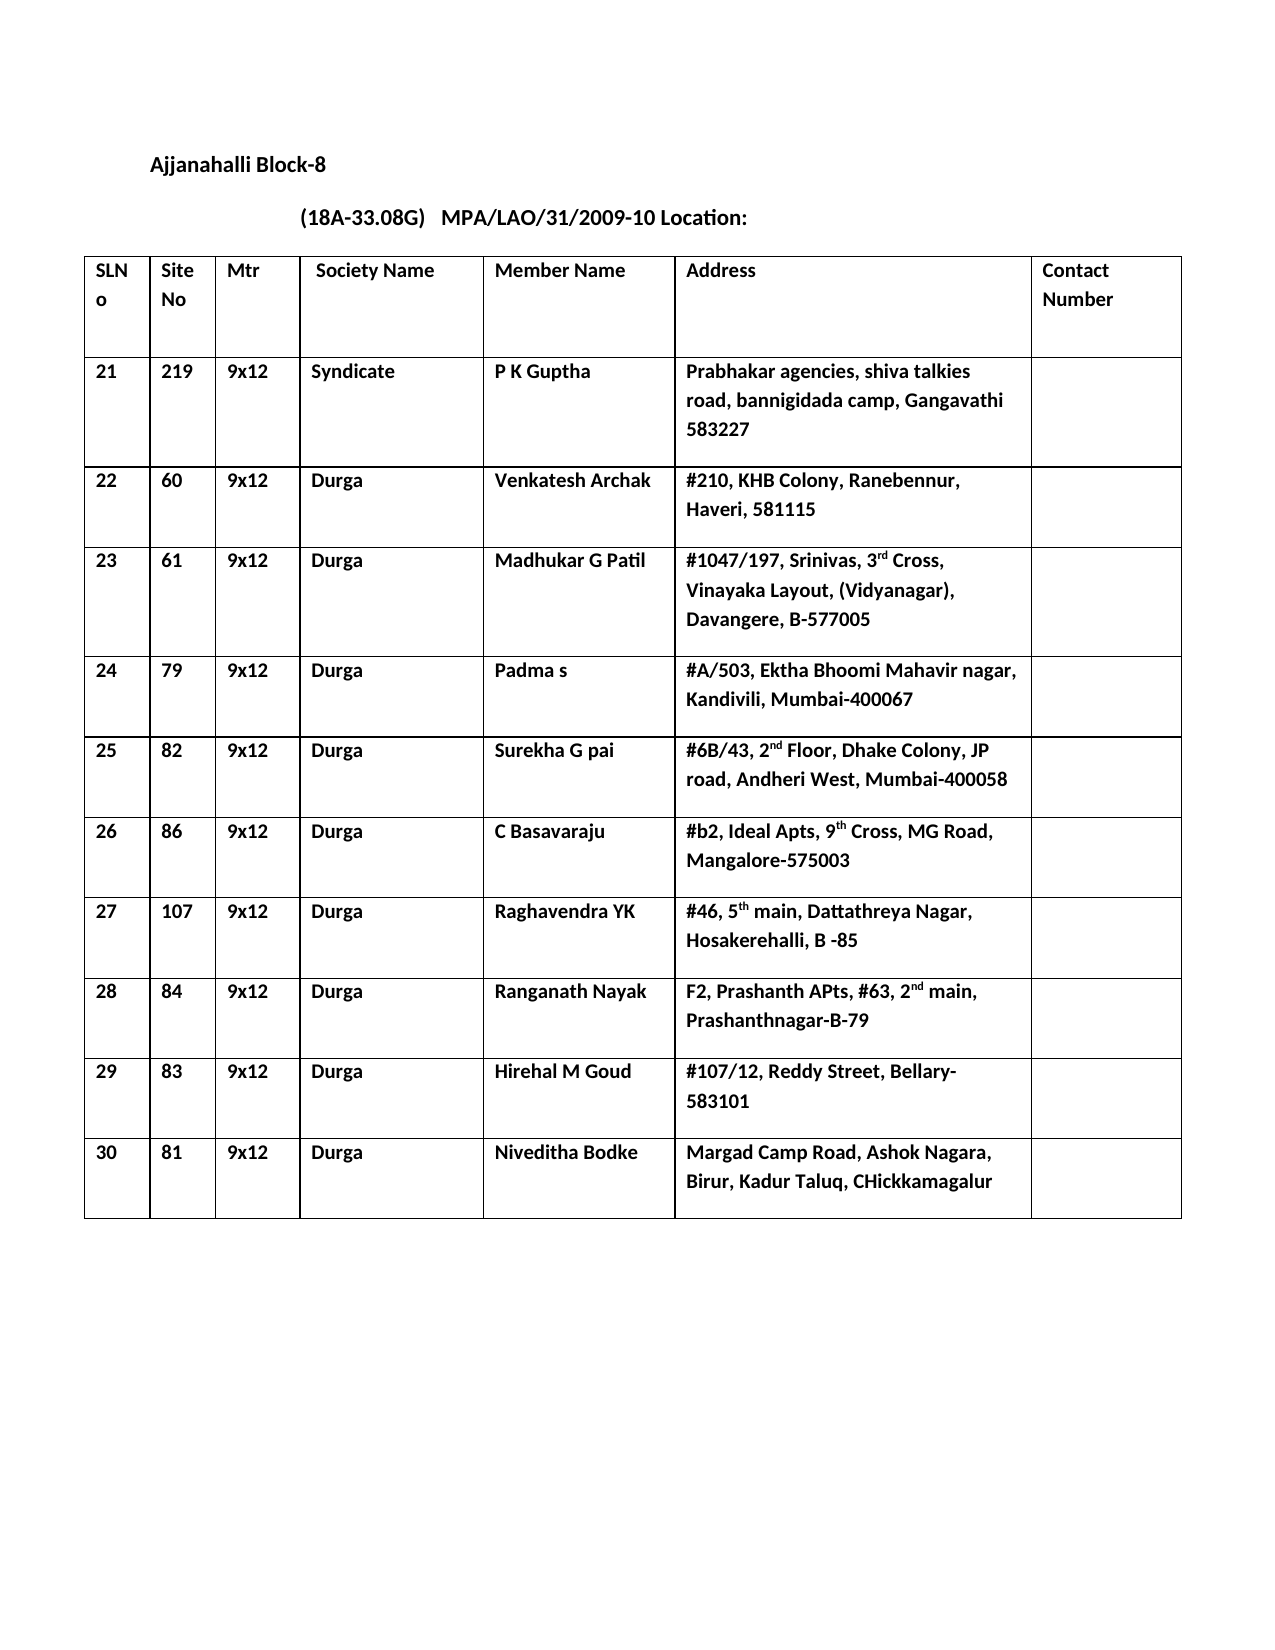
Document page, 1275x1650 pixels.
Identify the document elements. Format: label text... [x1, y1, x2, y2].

table_cell Raghavendra YK [484, 898, 674, 977]
table_cell 22 [85, 468, 149, 547]
table_cell [1032, 358, 1181, 466]
table_cell Durga [301, 898, 483, 977]
table_cell #b2, Ideal Apts, 9th Cross, MG Road, Mangalore-575003 [676, 818, 1031, 897]
table_cell 81 [151, 1139, 215, 1218]
table_cell Durga [301, 657, 483, 736]
table_header Mtr [216, 257, 299, 357]
table_header Address [676, 257, 1031, 357]
table_cell 9x12 [216, 979, 299, 1058]
table_cell #46, 5th main, Dattathreya Nagar, Hosakerehalli, B -85 [676, 898, 1031, 977]
table_cell 28 [85, 979, 149, 1058]
table_cell Durga [301, 1139, 483, 1218]
table_header Site No [151, 257, 215, 357]
table_cell #107/12, Reddy Street, Bellary-583101 [676, 1059, 1031, 1138]
table_cell 23 [85, 548, 149, 656]
table_cell #210, KHB Colony, Ranebennur, Haveri, 581115 [676, 468, 1031, 547]
table_cell [1032, 898, 1181, 977]
table_cell 83 [151, 1059, 215, 1138]
table_cell Durga [301, 818, 483, 897]
table_header Member Name [484, 257, 674, 357]
table_cell 86 [151, 818, 215, 897]
table_cell Ranganath Nayak [484, 979, 674, 1058]
table_cell 60 [151, 468, 215, 547]
table_cell 25 [85, 738, 149, 817]
table_cell 30 [85, 1139, 149, 1218]
table_cell Durga [301, 1059, 483, 1138]
table_cell #6B/43, 2nd Floor, Dhake Colony, JP road, Andheri West, Mumbai-400058 [676, 738, 1031, 817]
table_cell [1032, 468, 1181, 547]
table_cell 26 [85, 818, 149, 897]
table_cell 9x12 [216, 1139, 299, 1218]
table_cell [1032, 818, 1181, 897]
table_cell 29 [85, 1059, 149, 1138]
table_cell Durga [301, 738, 483, 817]
table_cell Durga [301, 979, 483, 1058]
table_cell 9x12 [216, 548, 299, 656]
table_cell Durga [301, 468, 483, 547]
table_cell 84 [151, 979, 215, 1058]
text Ajjanahalli Block-8 [150, 150, 1125, 178]
table_cell 21 [85, 358, 149, 466]
table_cell F2, Prashanth APts, #63, 2nd main, Prashanthnagar-B-79 [676, 979, 1031, 1058]
table_cell [1032, 1139, 1181, 1218]
table_cell Niveditha Bodke [484, 1139, 674, 1218]
table_cell 9x12 [216, 358, 299, 466]
table_cell [1032, 979, 1181, 1058]
table_cell Syndicate [301, 358, 483, 466]
table_cell 79 [151, 657, 215, 736]
table_cell 9x12 [216, 738, 299, 817]
table_cell C Basavaraju [484, 818, 674, 897]
table_cell [1032, 548, 1181, 656]
table_cell Venkatesh Archak [484, 468, 674, 547]
table_cell #A/503, Ektha Bhoomi Mahavir nagar, Kandivili, Mumbai-400067 [676, 657, 1031, 736]
table_cell [1032, 1059, 1181, 1138]
table_header Society Name [301, 257, 483, 357]
table_cell Madhukar G Patil [484, 548, 674, 656]
table_cell P K Guptha [484, 358, 674, 466]
table_cell 82 [151, 738, 215, 817]
table_cell 9x12 [216, 898, 299, 977]
table_cell [1032, 657, 1181, 736]
table_cell Durga [301, 548, 483, 656]
table_cell [1032, 738, 1181, 817]
table_cell Prabhakar agencies, shiva talkies road, bannigidada camp, Gangavathi 583227 [676, 358, 1031, 466]
table_cell Margad Camp Road, Ashok Nagara, Birur, Kadur Taluq, CHickkamagalur [676, 1139, 1031, 1218]
table_cell 61 [151, 548, 215, 656]
text (18A-33.08G) MPA/LAO/31/2009-10 Location: [225, 203, 1125, 231]
table_header SLNo [85, 257, 149, 357]
table_cell 219 [151, 358, 215, 466]
table_cell #1047/197, Srinivas, 3rd Cross, Vinayaka Layout, (Vidyanagar), Davangere, B-577005 [676, 548, 1031, 656]
table_cell Surekha G pai [484, 738, 674, 817]
table_cell 9x12 [216, 818, 299, 897]
table_cell 27 [85, 898, 149, 977]
table_cell 107 [151, 898, 215, 977]
table_header Contact Number [1032, 257, 1181, 357]
table_cell 9x12 [216, 1059, 299, 1138]
table_cell 9x12 [216, 468, 299, 547]
table_cell Hirehal M Goud [484, 1059, 674, 1138]
table_cell 24 [85, 657, 149, 736]
table_cell Padma s [484, 657, 674, 736]
table_cell 9x12 [216, 657, 299, 736]
